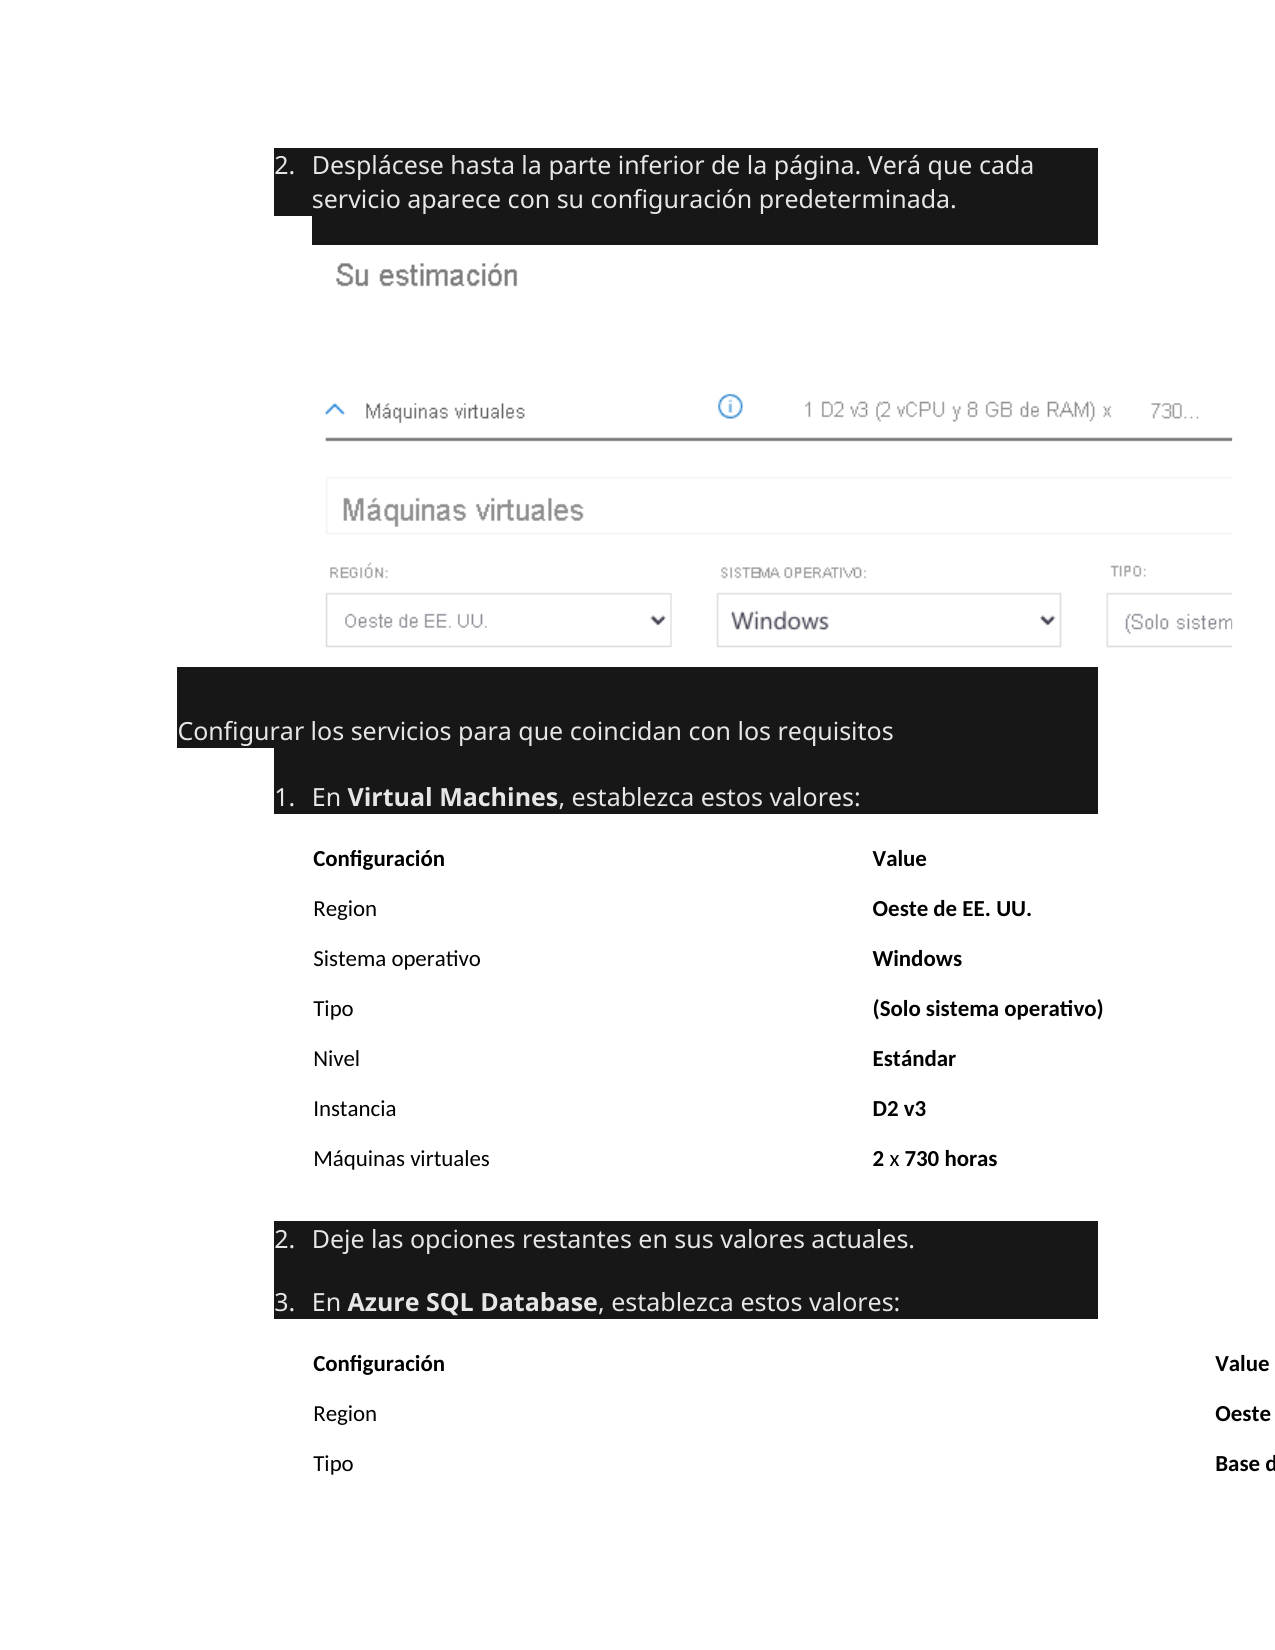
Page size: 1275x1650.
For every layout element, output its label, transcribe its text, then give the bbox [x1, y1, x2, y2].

table_cell Oeste de EE. UU. [871, 893, 1275, 943]
table_cell Oeste de EE. UU. [1214, 1398, 1275, 1448]
list En Virtual Machines, establezca estos valores: [274, 780, 1098, 814]
table_header Configuración [312, 1348, 1213, 1398]
table_cell Tipo [312, 1448, 1213, 1497]
table_cell Nivel [312, 1043, 871, 1092]
table_cell 2 x 730 horas [871, 1142, 1275, 1192]
list Deje las opciones restantes en sus valores actuales. [274, 1221, 1098, 1255]
table_cell Máquinas virtuales [312, 1142, 871, 1192]
table_header Configuración [312, 843, 871, 893]
table_header Value [871, 843, 1275, 893]
table_cell Region [312, 893, 871, 943]
table_cell D2 v3 [871, 1093, 1275, 1142]
table_cell (Solo sistema operativo) [871, 993, 1275, 1042]
list En Azure SQL Database, establezca estos valores: [274, 1284, 1098, 1319]
table_header Value [1214, 1348, 1275, 1398]
table_cell Sistema operativo [312, 943, 871, 993]
table_cell Tipo [312, 993, 871, 1042]
list Desplácese hasta la parte inferior de la página. Verá que cada servicio aparece con su configuración predeterminada. [274, 148, 1098, 216]
table_cell Windows [871, 943, 1275, 993]
table_cell Base de datos única [1214, 1448, 1275, 1497]
picture [311, 245, 1233, 667]
table_cell Estándar [871, 1043, 1275, 1092]
table_cell Region [312, 1398, 1213, 1448]
subtitle Configurar los servicios para que coincidan con los requisitos [177, 714, 1098, 748]
table_cell Instancia [312, 1093, 871, 1142]
